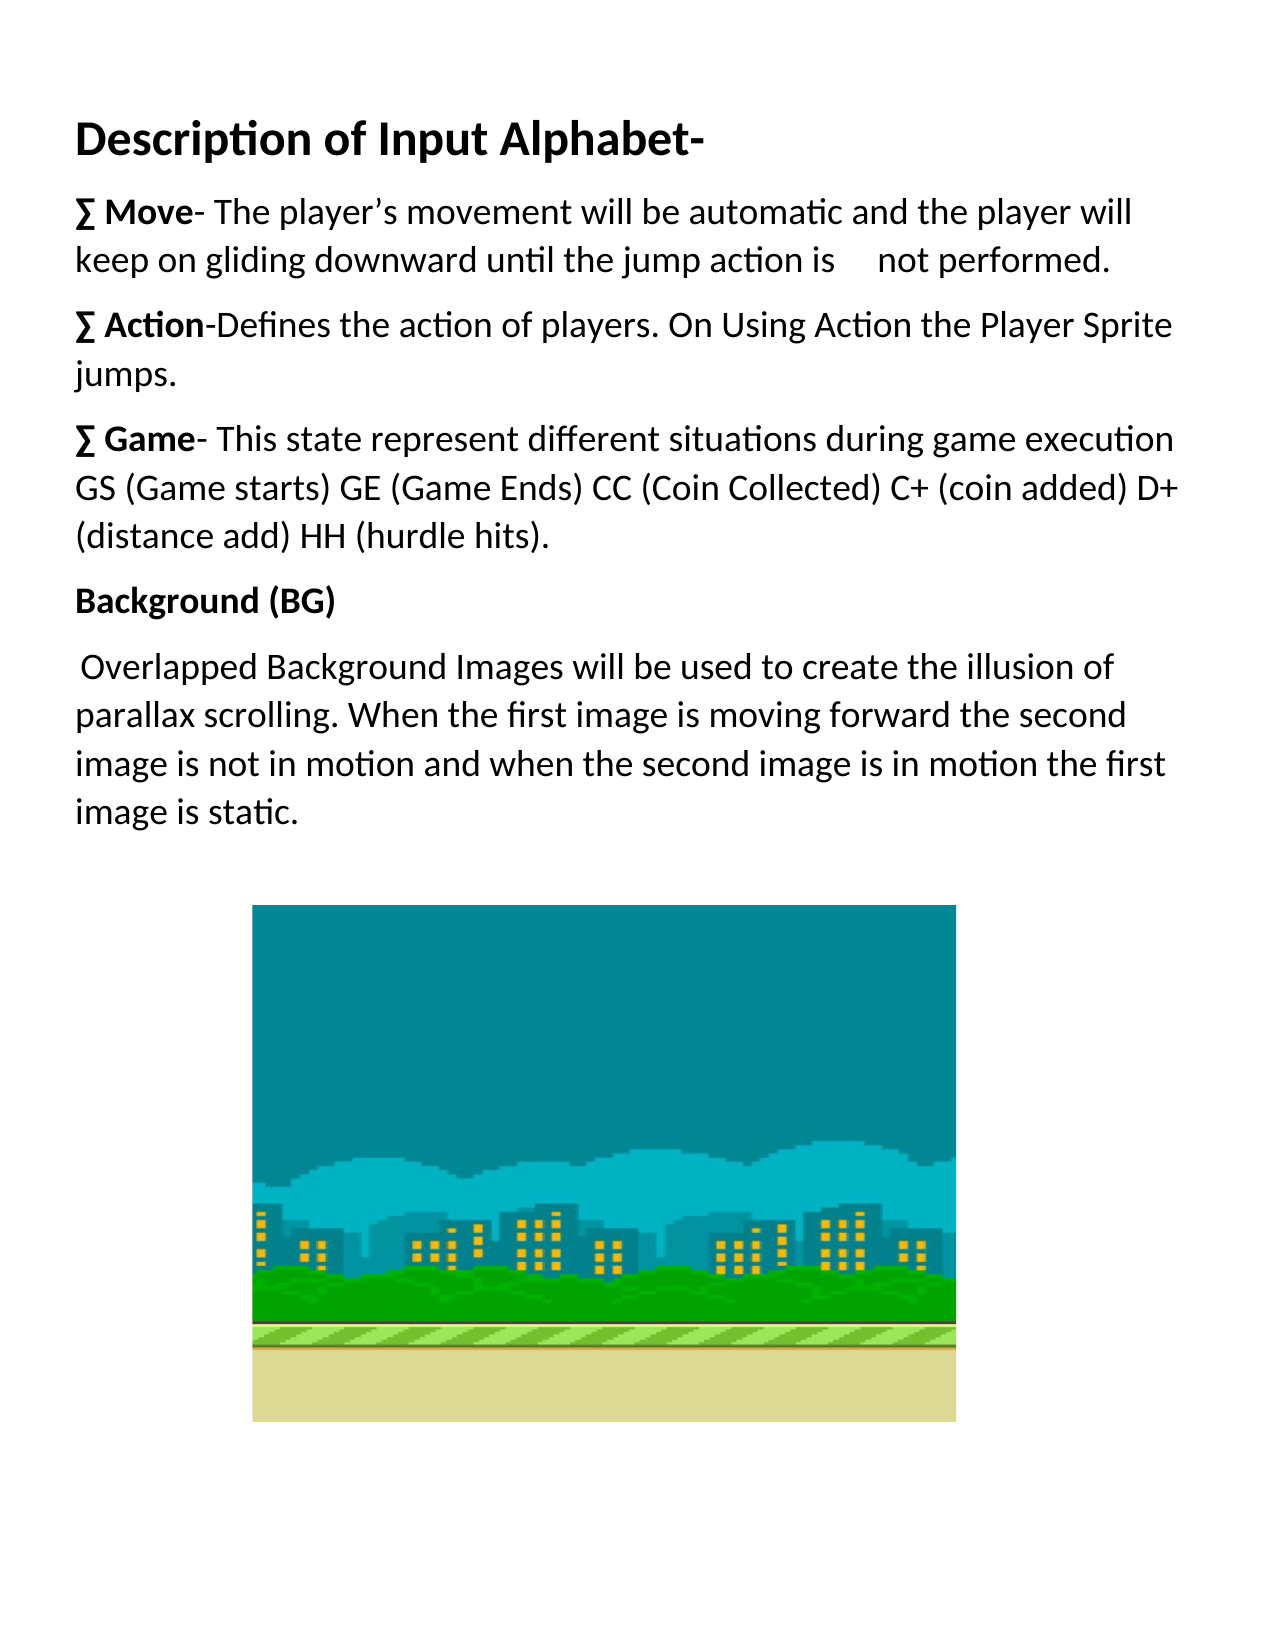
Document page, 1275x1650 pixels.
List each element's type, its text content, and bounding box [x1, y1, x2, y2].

text ∑ Move- The player’s movement will be automatic and the player will keep on gliding downward until the jump action is not performed. [75, 188, 1200, 282]
text Overlapped Background Images will be used to create the illusion of parallax scrolling. When the first image is moving forward the second image is not in motion and when the second image is in motion the first image is static. [75, 643, 1200, 834]
text Background (BG) [75, 577, 1200, 623]
text ∑ Game- This state represent different situations during game execution GS (Game starts) GE (Game Ends) CC (Coin Collected) C+ (coin added) D+ (distance add) HH (hurdle hits). [75, 415, 1200, 558]
text Description of Input Alphabet- [75, 106, 1200, 167]
text ∑ Action-Defines the action of players. On Using Action the Player Sprite jumps. [75, 301, 1200, 396]
picture [252, 905, 957, 1422]
